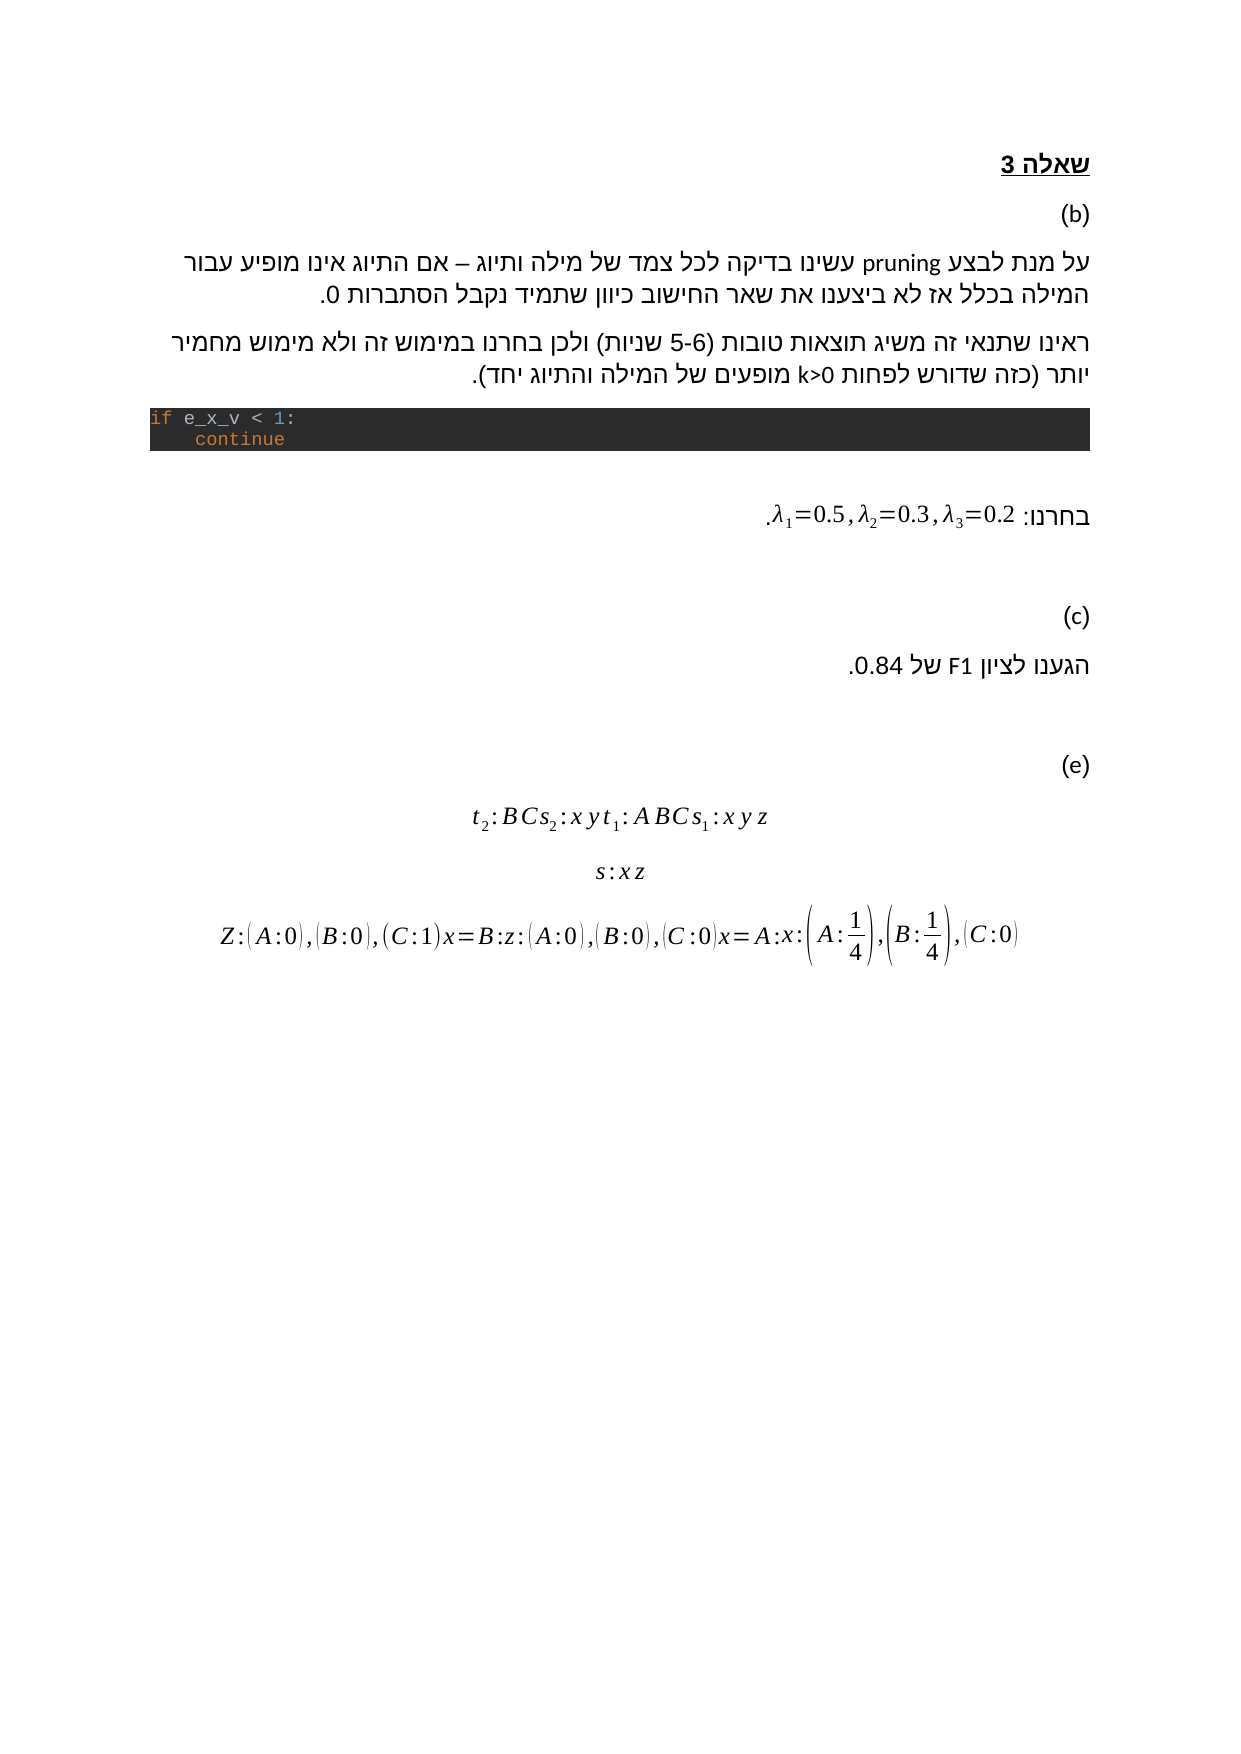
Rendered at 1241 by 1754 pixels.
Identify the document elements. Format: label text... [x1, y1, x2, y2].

text (e) [150, 749, 1090, 780]
text (c) [150, 600, 1090, 631]
text בחרנו: . [150, 501, 1090, 532]
text (b) [150, 198, 1090, 228]
text ראינו שתנאי זה משיג תוצאות טובות (5-6 שניות) ולכן בחרנו במימוש זה ולא מימוש מחמיר יותר (כזה שדורש לפחות k>0 מופעים של המילה והתיוג יחד). [150, 328, 1090, 389]
text על מנת לבצע pruning עשינו בדיקה לכל צמד של מילה ותיוג – אם התיוג אינו מופיע עבור המילה בכלל אז לא ביצענו את שאר החישוב כיוון שתמיד נקבל הסתברות 0. [150, 247, 1090, 309]
text if e_x_v < 1: continue [150, 408, 1090, 451]
text הגענו לציון F1 של 0.84. [150, 650, 1090, 681]
text שאלה 3 [150, 150, 1090, 179]
